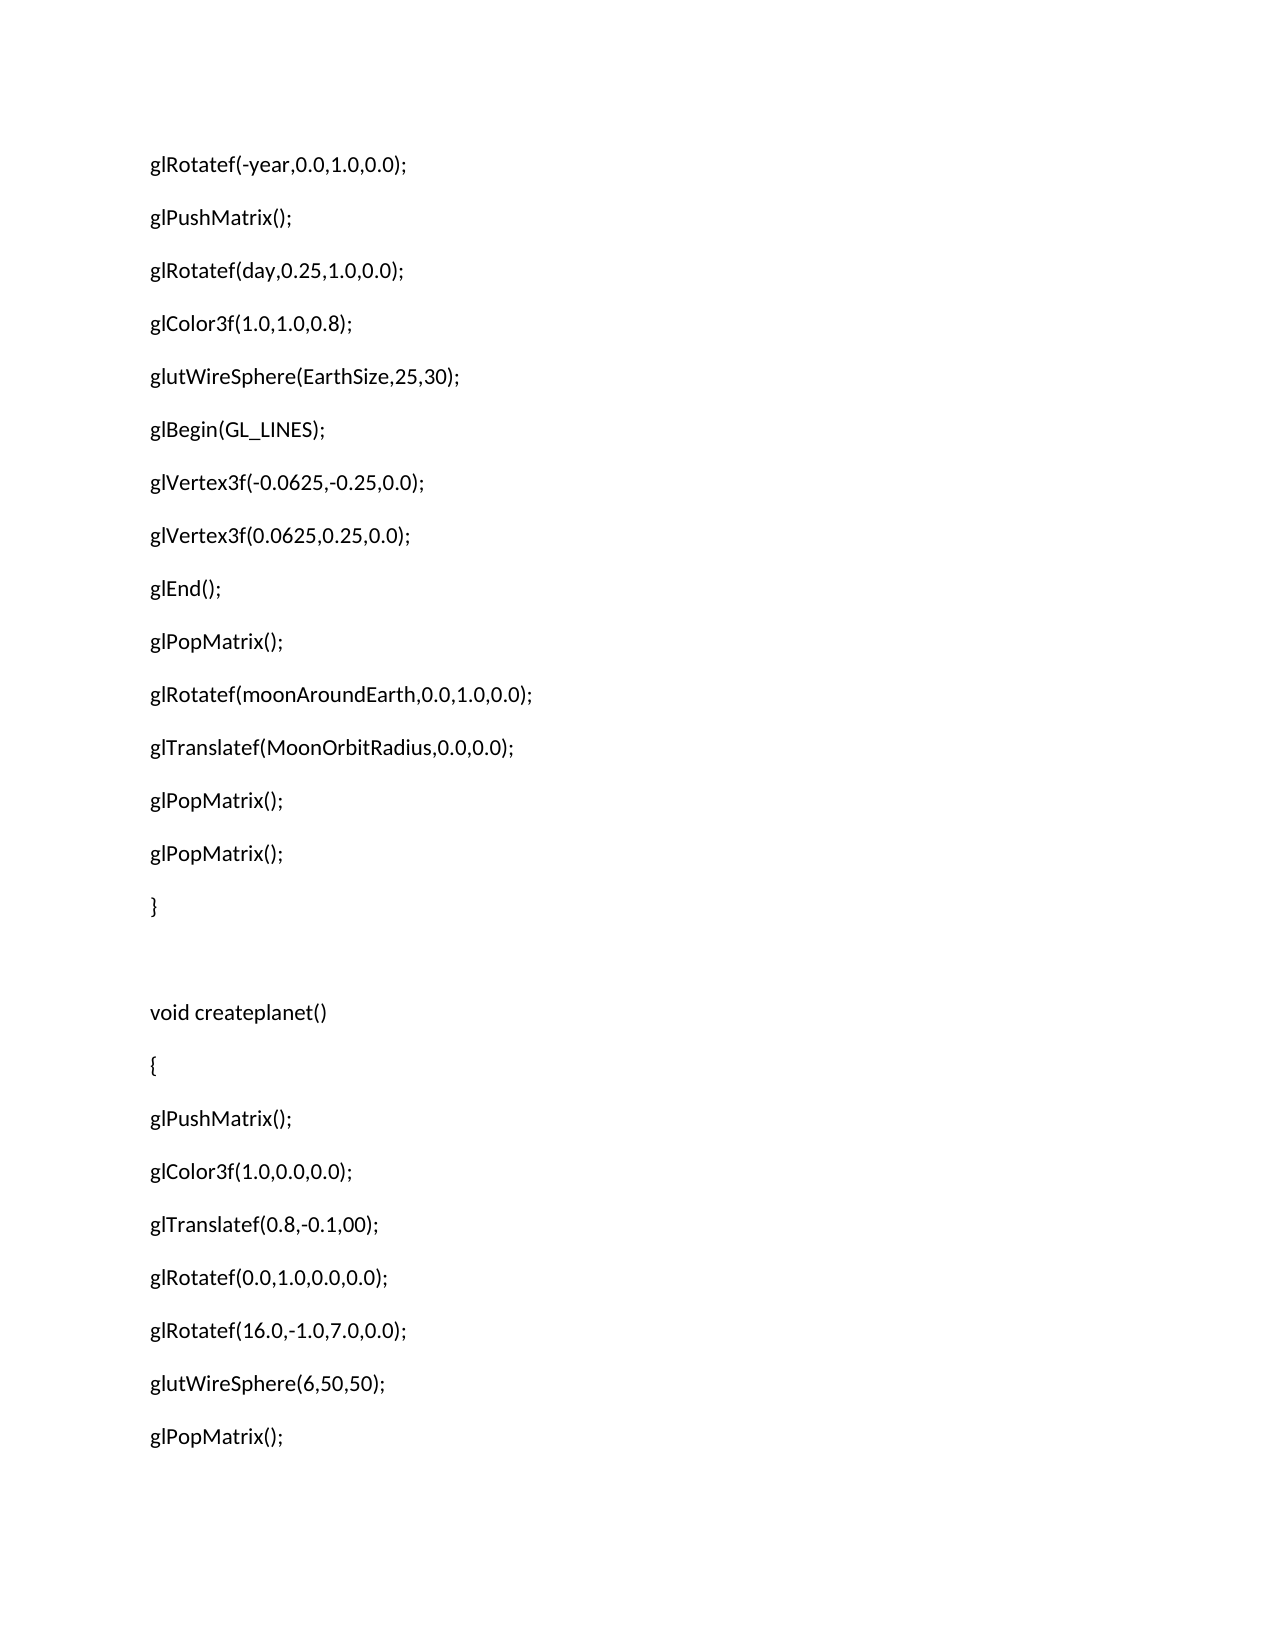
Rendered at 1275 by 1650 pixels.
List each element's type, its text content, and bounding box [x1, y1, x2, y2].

text glPopMatrix(); [150, 786, 1125, 814]
text glVertex3f(0.0625,0.25,0.0); [150, 521, 1125, 549]
text glColor3f(1.0,0.0,0.0); [150, 1157, 1125, 1185]
text glRotatef(moonAroundEarth,0.0,1.0,0.0); [150, 680, 1125, 708]
text glEnd(); [150, 574, 1125, 602]
text glutWireSphere(6,50,50); [150, 1369, 1125, 1397]
text glPopMatrix(); [150, 1422, 1125, 1451]
text glPopMatrix(); [150, 627, 1125, 655]
text glutWireSphere(EarthSize,25,30); [150, 362, 1125, 390]
text glPushMatrix(); [150, 1104, 1125, 1132]
text glBegin(GL_LINES); [150, 415, 1125, 443]
text } [150, 892, 1125, 920]
text { [150, 1051, 1125, 1079]
text void createplanet() [150, 998, 1125, 1026]
text glRotatef(day,0.25,1.0,0.0); [150, 256, 1125, 284]
text glVertex3f(-0.0625,-0.25,0.0); [150, 468, 1125, 496]
text glTranslatef(MoonOrbitRadius,0.0,0.0); [150, 733, 1125, 761]
text glColor3f(1.0,1.0,0.8); [150, 309, 1125, 337]
text glRotatef(-year,0.0,1.0,0.0); [150, 150, 1125, 178]
text glTranslatef(0.8,-0.1,00); [150, 1210, 1125, 1238]
text glRotatef(0.0,1.0,0.0,0.0); [150, 1263, 1125, 1291]
text glPushMatrix(); [150, 203, 1125, 231]
text glPopMatrix(); [150, 839, 1125, 867]
text glRotatef(16.0,-1.0,7.0,0.0); [150, 1316, 1125, 1344]
